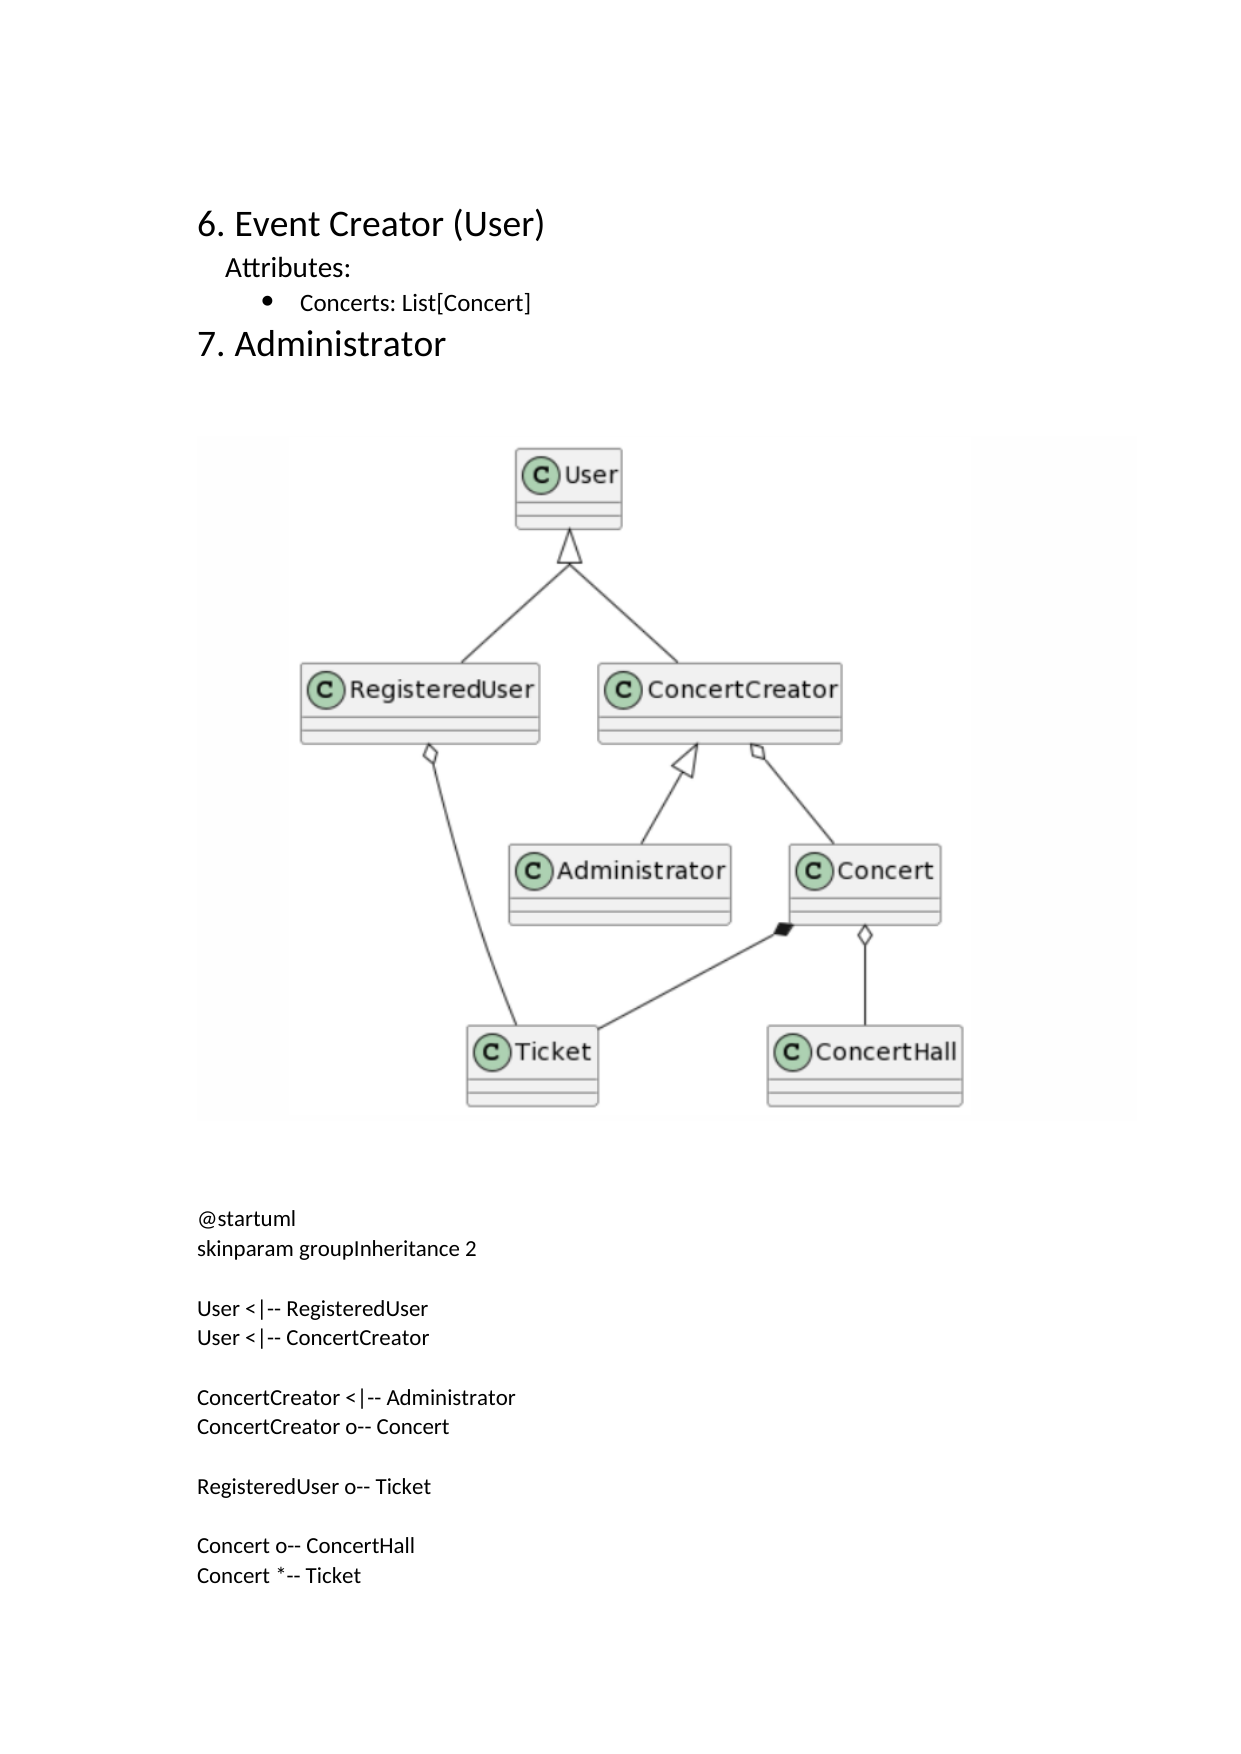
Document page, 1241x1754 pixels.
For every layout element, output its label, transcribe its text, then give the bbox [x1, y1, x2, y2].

list Administrator [197, 320, 1090, 366]
list Attributes: [225, 249, 1090, 284]
text ConcertCreator <|-- Administrator [197, 1383, 1090, 1411]
list Concerts: List[Concert] [262, 287, 1090, 318]
picture [196, 436, 1137, 1121]
text Concert *-- Ticket [197, 1561, 1090, 1589]
text RegisteredUser o-- Ticket [197, 1472, 1090, 1500]
text @startuml [197, 1204, 1090, 1233]
text Concert o-- ConcertHall [197, 1531, 1090, 1559]
text User <|-- ConcertCreator [197, 1323, 1090, 1351]
list Event Creator (User) [197, 199, 1090, 245]
text skinparam groupInheritance 2 [197, 1234, 1090, 1262]
text User <|-- RegisteredUser [197, 1294, 1090, 1322]
text ConcertCreator o-- Concert [197, 1412, 1090, 1440]
